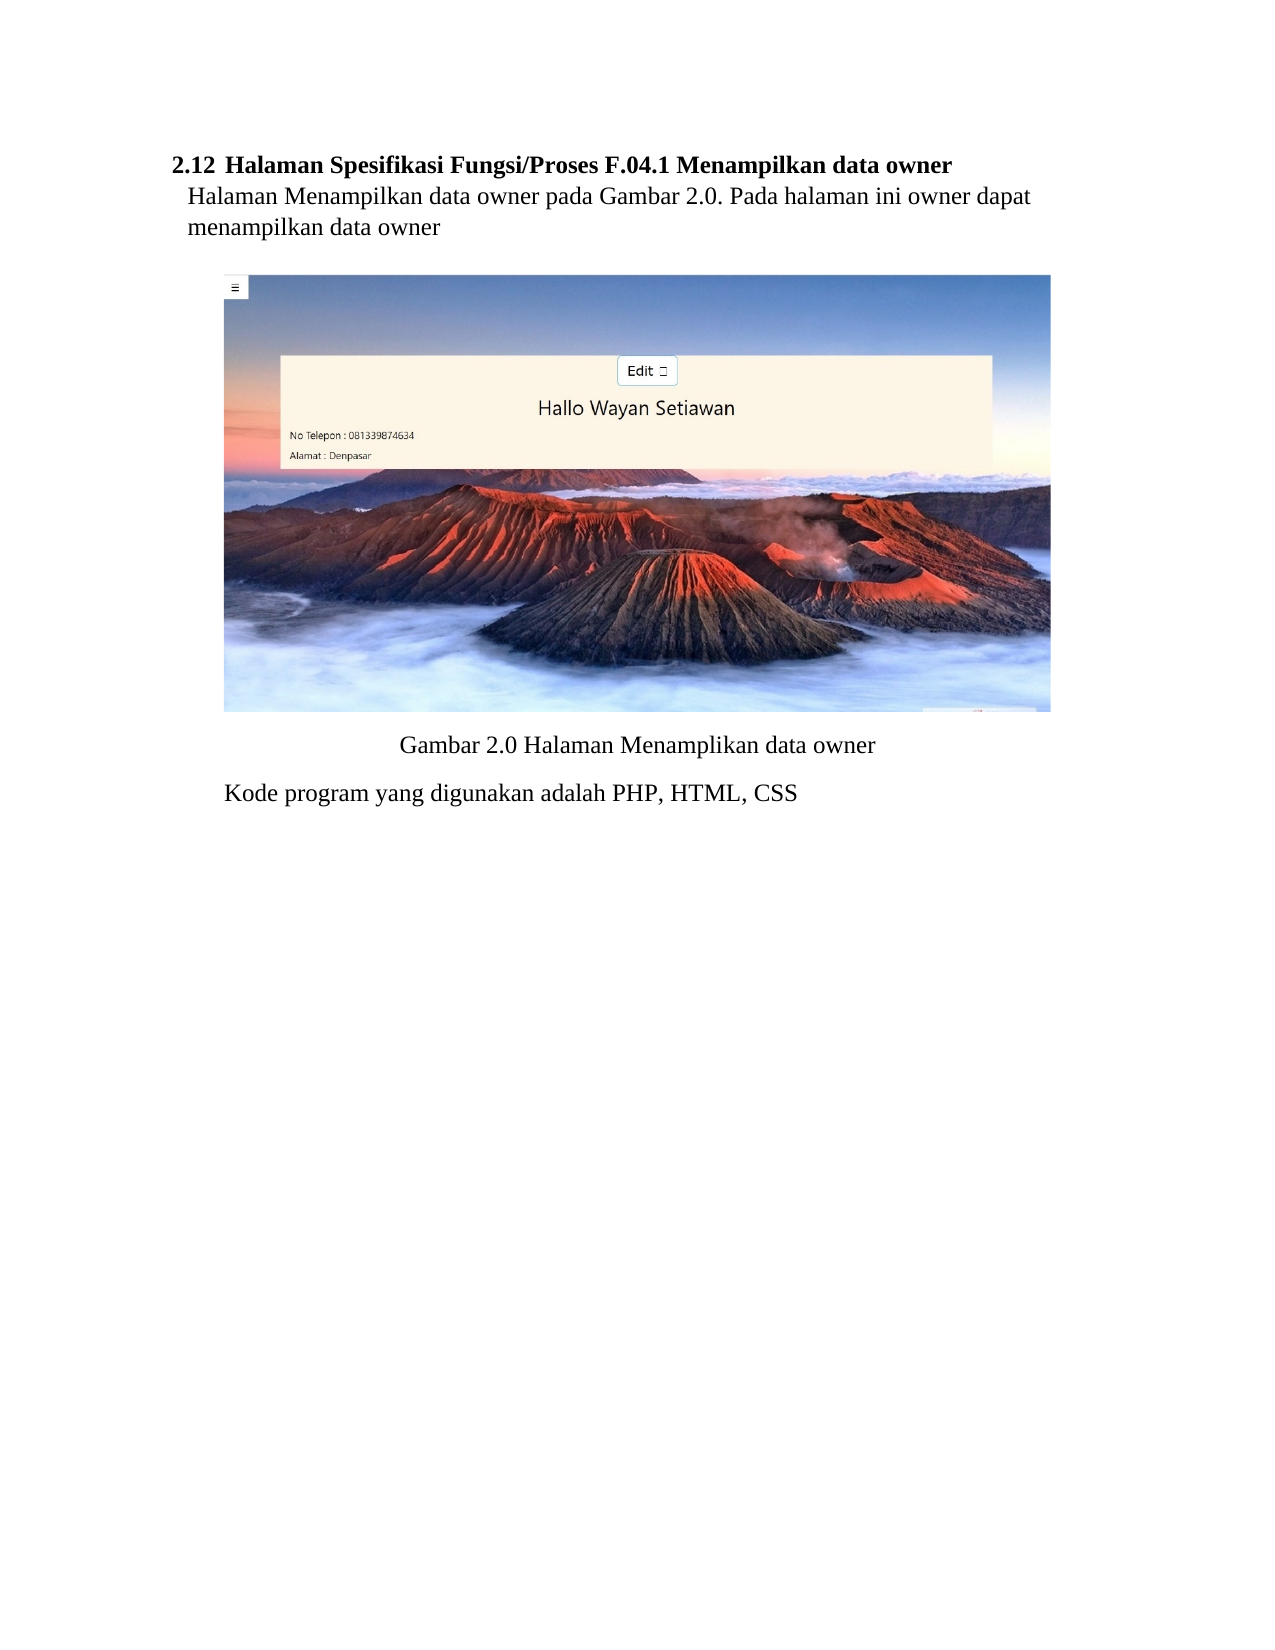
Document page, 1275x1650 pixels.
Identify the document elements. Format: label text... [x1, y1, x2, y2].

picture [223, 274, 1051, 712]
list Halaman Spesifikasi Fungsi/Proses F.04.1 Menampilkan data owner [172, 150, 1125, 179]
list Kode program yang digunakan adalah PHP, HTML, CSS [224, 778, 1125, 806]
list Halaman Menampilkan data owner pada Gambar 2.0. Pada halaman ini owner dapat menampilkan data owner [187, 181, 1125, 241]
text Gambar 2.0 Halaman Menamplikan data owner [150, 730, 1125, 759]
